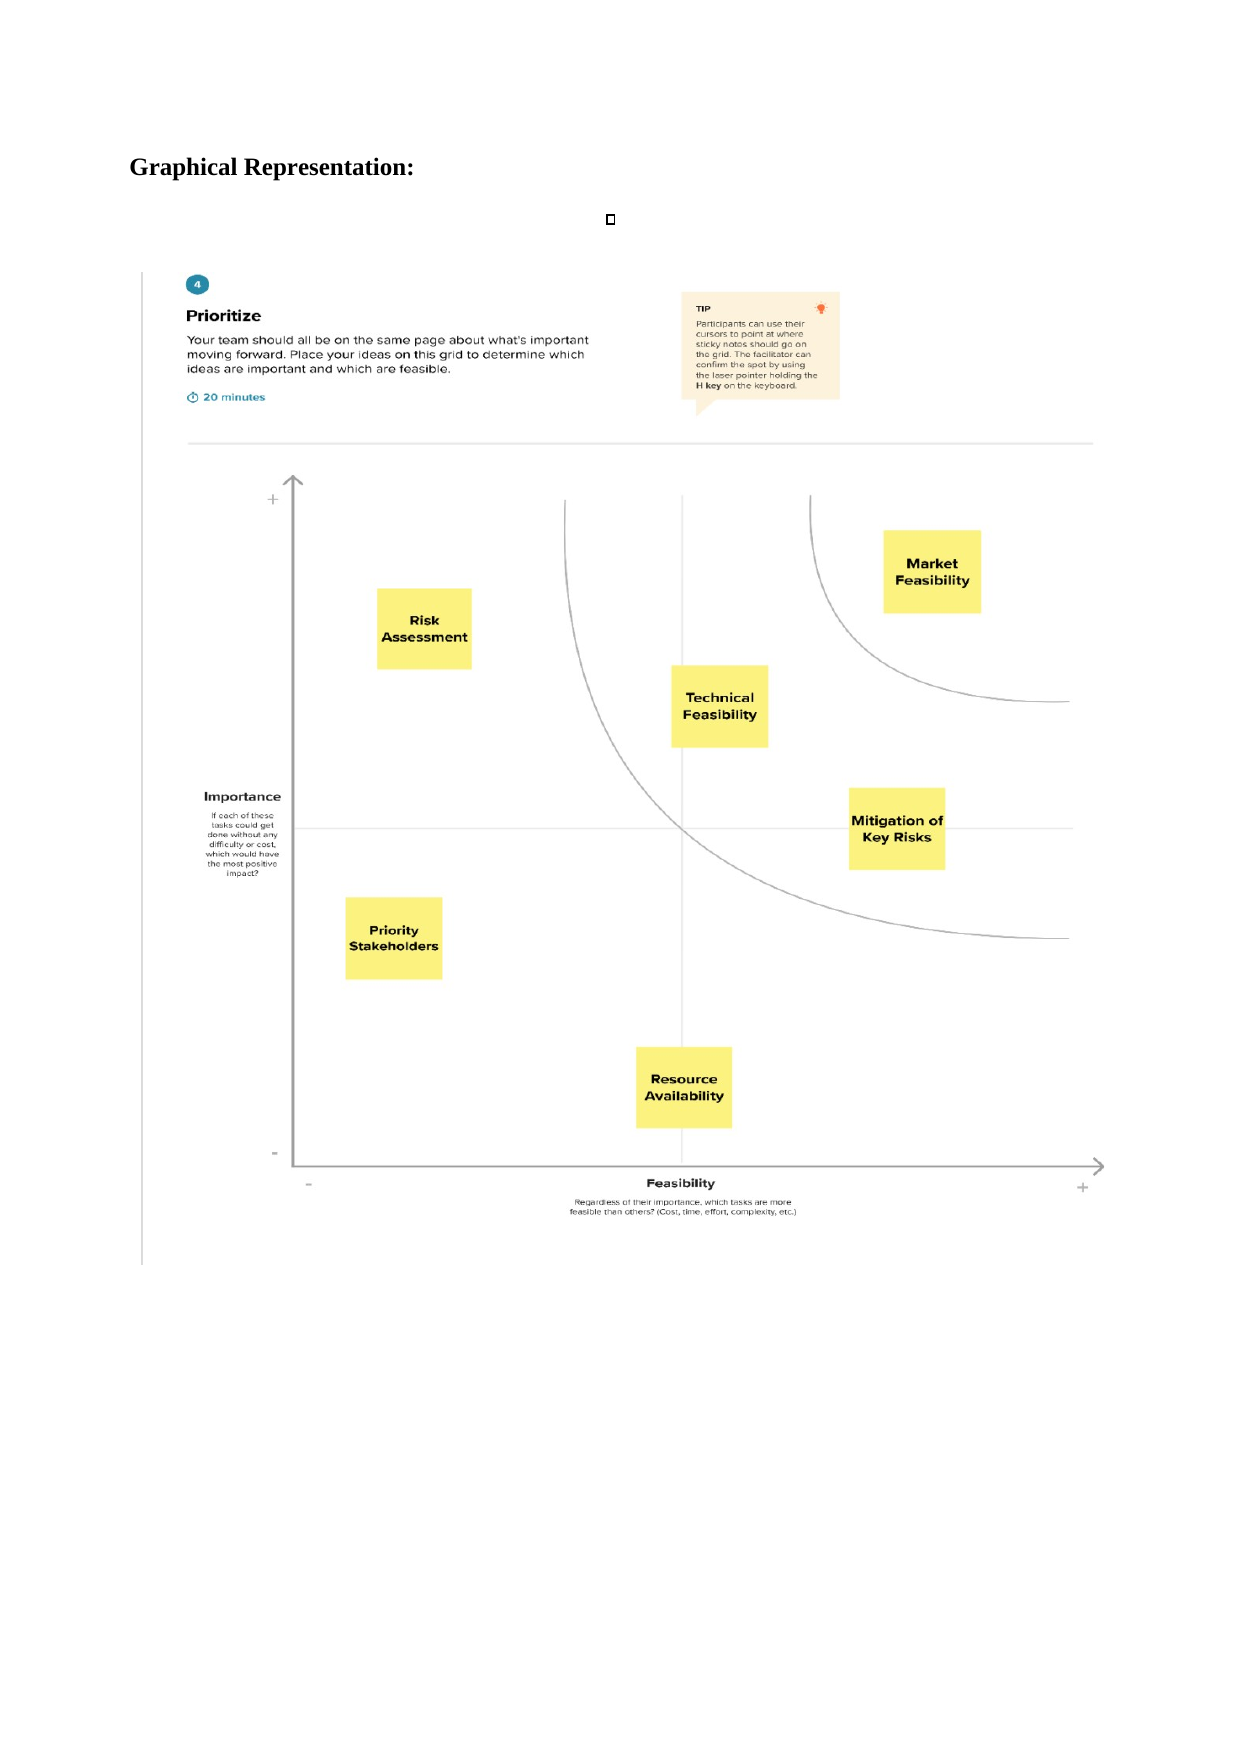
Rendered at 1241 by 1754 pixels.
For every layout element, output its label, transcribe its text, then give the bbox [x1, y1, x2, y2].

text Graphical Representation: [129, 152, 1226, 181]
picture [141, 272, 1105, 1265]
